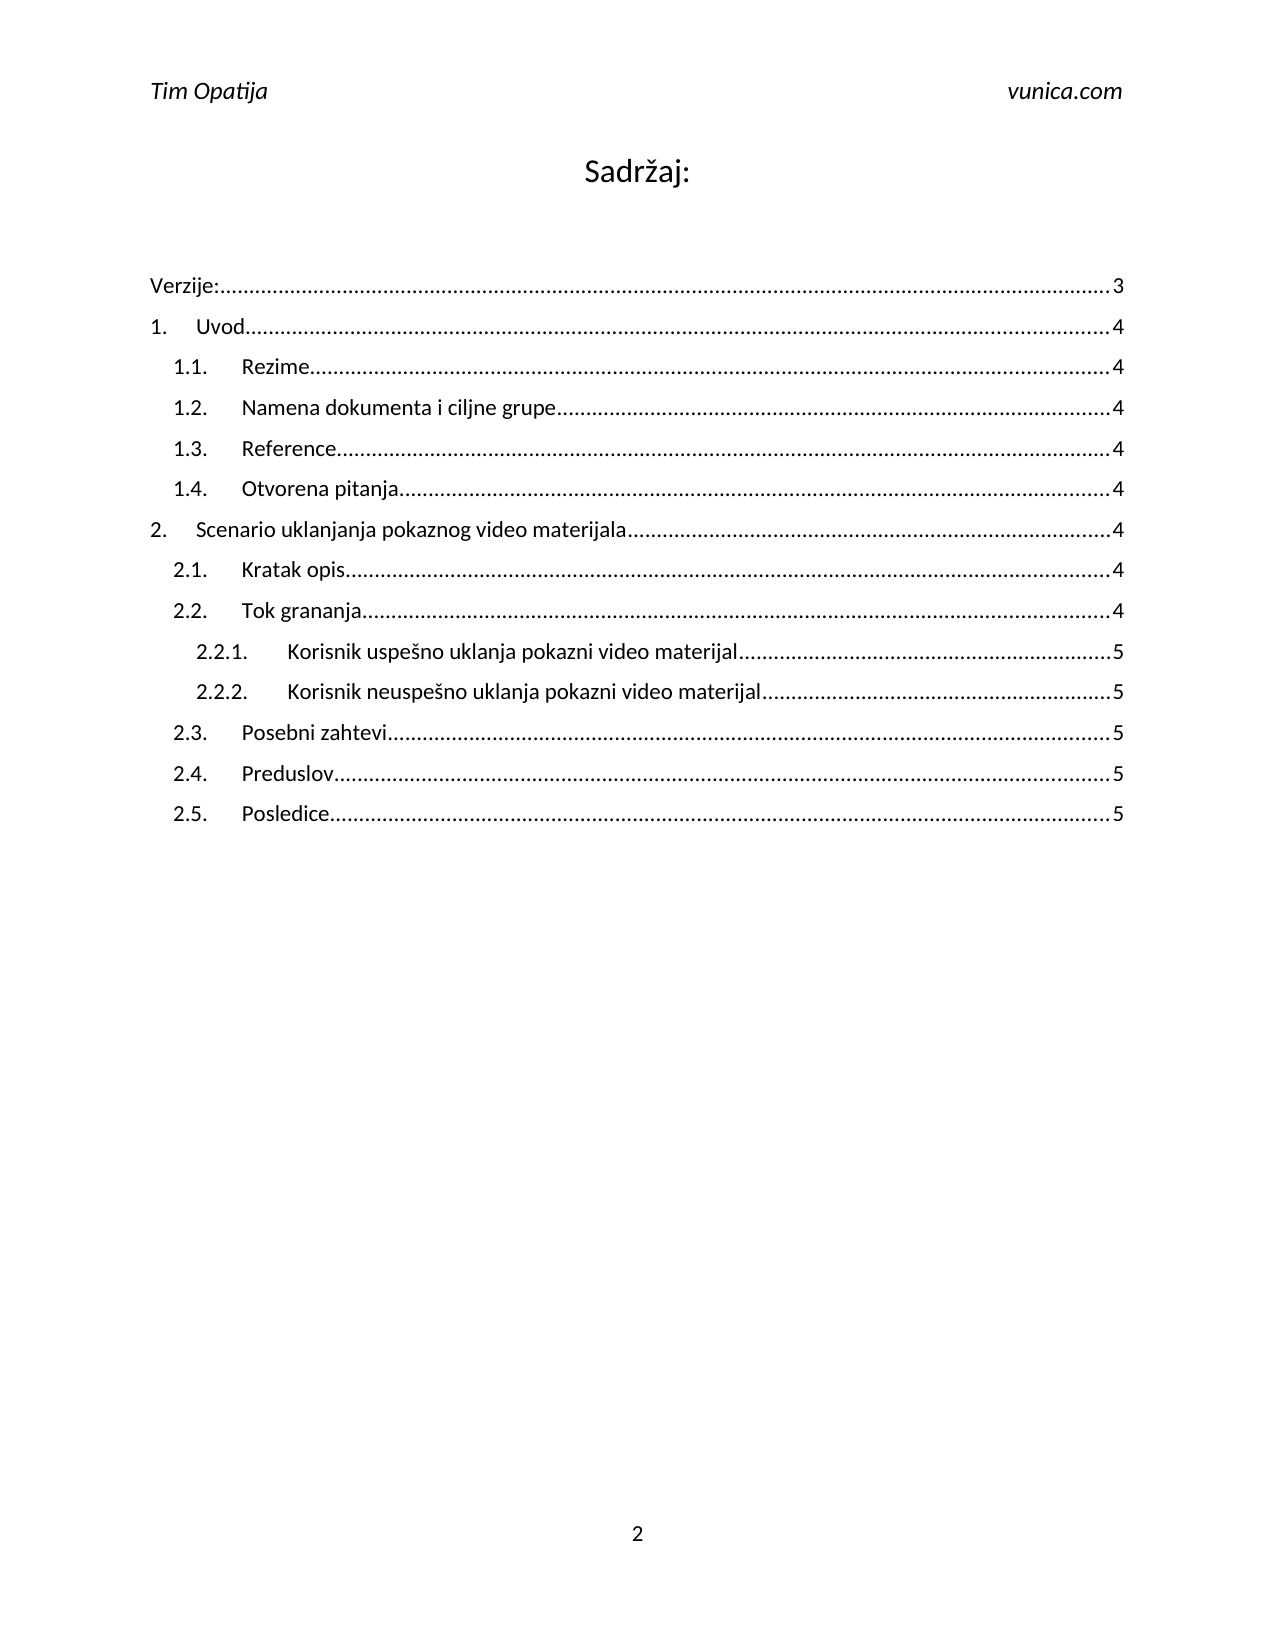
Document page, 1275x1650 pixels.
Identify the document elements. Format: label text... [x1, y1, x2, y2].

text 1. Uvod 4 [150, 312, 1125, 340]
text 2.2. Tok grananja 4 [173, 596, 1125, 624]
text 1.4. Otvorena pitanja 4 [173, 474, 1125, 502]
text Sadržaj: [150, 150, 1125, 191]
text 2.4. Preduslov 5 [173, 759, 1125, 787]
text Verzije: 3 [150, 271, 1125, 299]
text 2.2.1. Korisnik uspešno uklanja pokazni video materijal 5 [196, 637, 1125, 665]
text 2.5. Posledice 5 [173, 799, 1125, 827]
text 1.2. Namena dokumenta i ciljne grupe 4 [173, 393, 1125, 421]
text 2.1. Kratak opis 4 [173, 556, 1125, 584]
text 1.1. Rezime 4 [173, 352, 1125, 381]
text 2.3. Posebni zahtevi 5 [173, 718, 1125, 746]
text 2. Scenario uklanjanja pokaznog video materijala 4 [150, 515, 1125, 543]
text 2.2.2. Korisnik neuspešno uklanja pokazni video materijal 5 [196, 677, 1125, 706]
text 1.3. Reference 4 [173, 434, 1125, 462]
